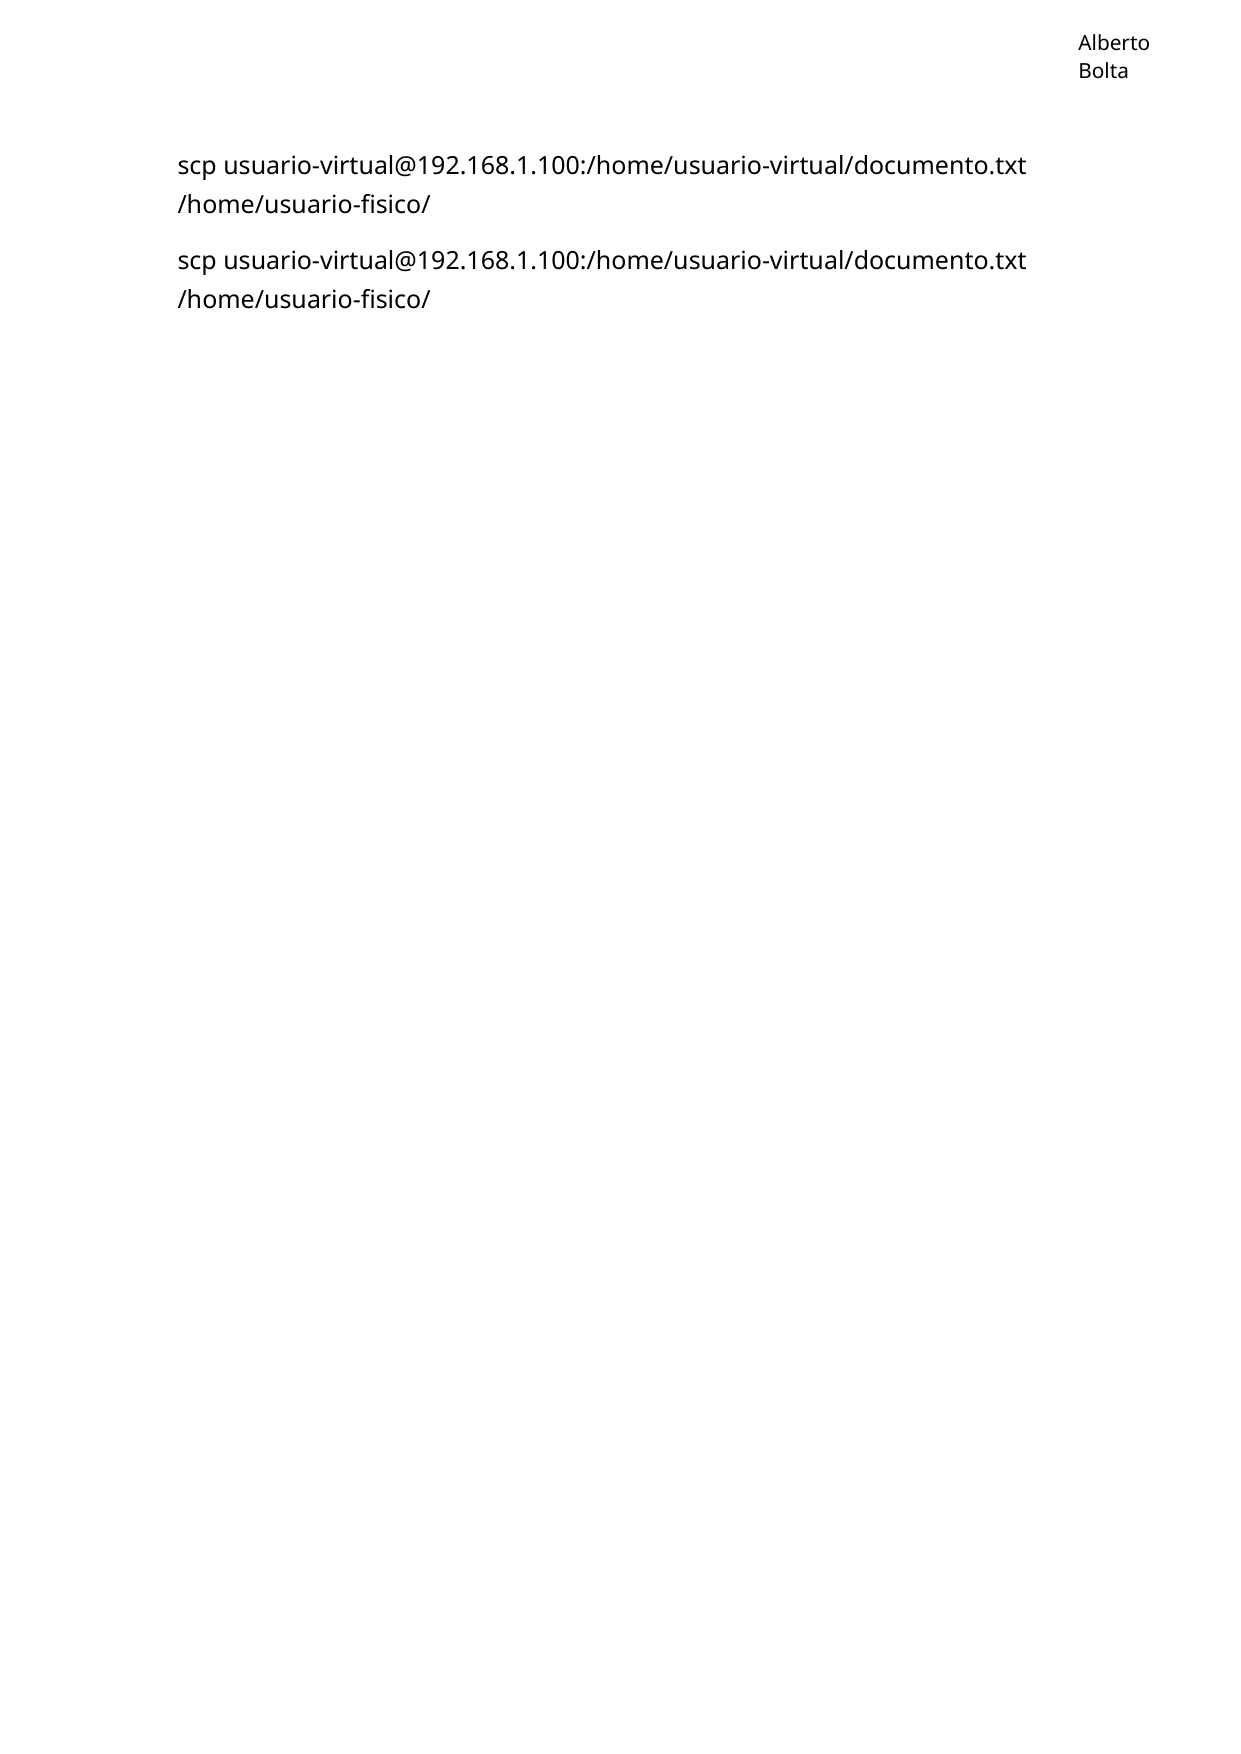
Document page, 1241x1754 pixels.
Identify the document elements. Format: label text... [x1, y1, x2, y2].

text scp usuario-virtual@192.168.1.100:/home/usuario-virtual/documento.txt /home/usuario-fisico/ [177, 148, 1063, 221]
text scp usuario-virtual@192.168.1.100:/home/usuario-virtual/documento.txt /home/usuario-fisico/ [177, 243, 1063, 316]
